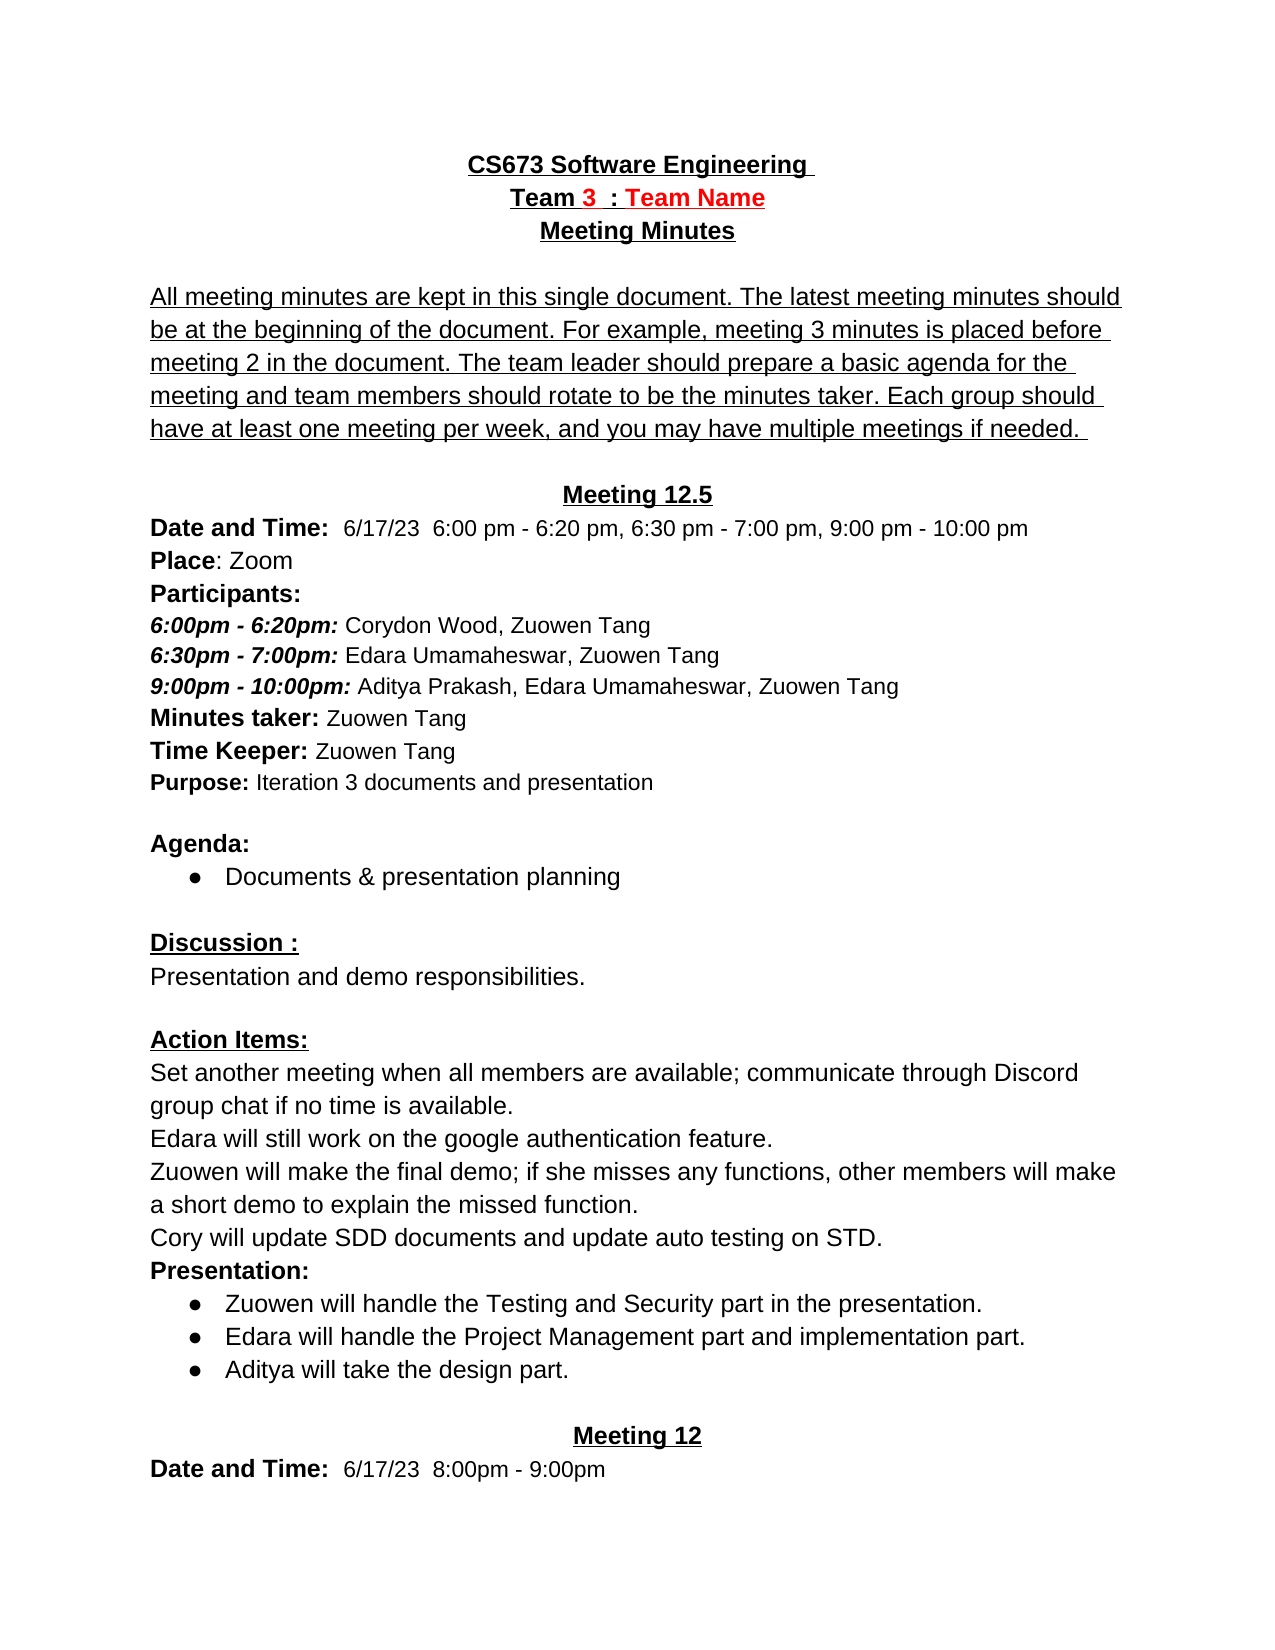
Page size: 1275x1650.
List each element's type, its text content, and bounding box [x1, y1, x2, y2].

list Zuowen will handle the Testing and Security part in the presentation. [187, 1289, 1125, 1318]
text Action Items: [150, 1025, 1125, 1053]
text Team 3 : Team Name [150, 183, 1125, 212]
text Purpose: Iteration 3 documents and presentation [150, 769, 1125, 795]
text Minutes taker: Zuowen Tang [150, 703, 1125, 732]
text Edara will still work on the google authentication feature. [150, 1124, 1125, 1152]
text Agenda: [150, 829, 1125, 858]
text Date and Time: 6/17/23 6:00 pm - 6:20 pm, 6:30 pm - 7:00 pm, 9:00 pm - 10:00 pm [150, 513, 1125, 542]
text Cory will update SDD documents and update auto testing on STD. [150, 1223, 1125, 1252]
text Place: Zoom [150, 546, 1125, 575]
text 9:00pm - 10:00pm: Aditya Prakash, Edara Umamaheswar, Zuowen Tang [150, 673, 1125, 699]
text Time Keeper: Zuowen Tang [150, 736, 1125, 765]
text CS673 Software Engineering [150, 150, 1125, 179]
text Presentation and demo responsibilities. [150, 961, 1125, 990]
list Documents & presentation planning [187, 862, 1125, 891]
text Set another meeting when all members are available; communicate through Discord group chat if no time is available. [150, 1058, 1125, 1119]
text Meeting 12 [150, 1421, 1125, 1450]
list Aditya will take the design part. [187, 1355, 1125, 1384]
text Zuowen will make the final demo; if she misses any functions, other members will make a short demo to explain the missed function. [150, 1157, 1125, 1218]
text Presentation: [150, 1256, 1125, 1284]
text All meeting minutes are kept in this single document. The latest meeting minutes should be at the beginning of the document. For example, meeting 3 minutes is placed before meeting 2 in the document. The team leader should prepare a basic agenda for the meeting and team members should rotate to be the minutes taker. Each group should have at least one meeting per week, and you may have multiple meetings if needed. [150, 282, 1125, 443]
text 6:00pm - 6:20pm: Corydon Wood, Zuowen Tang [150, 612, 1125, 639]
list Edara will handle the Project Management part and implementation part. [187, 1322, 1125, 1351]
text Discussion : [150, 928, 1125, 957]
text Meeting 12.5 [150, 480, 1125, 509]
text 6:30pm - 7:00pm: Edara Umamaheswar, Zuowen Tang [150, 642, 1125, 669]
text Date and Time: 6/17/23 8:00pm - 9:00pm [150, 1454, 1125, 1483]
text Meeting Minutes [150, 216, 1125, 245]
text Participants: [150, 579, 1125, 608]
